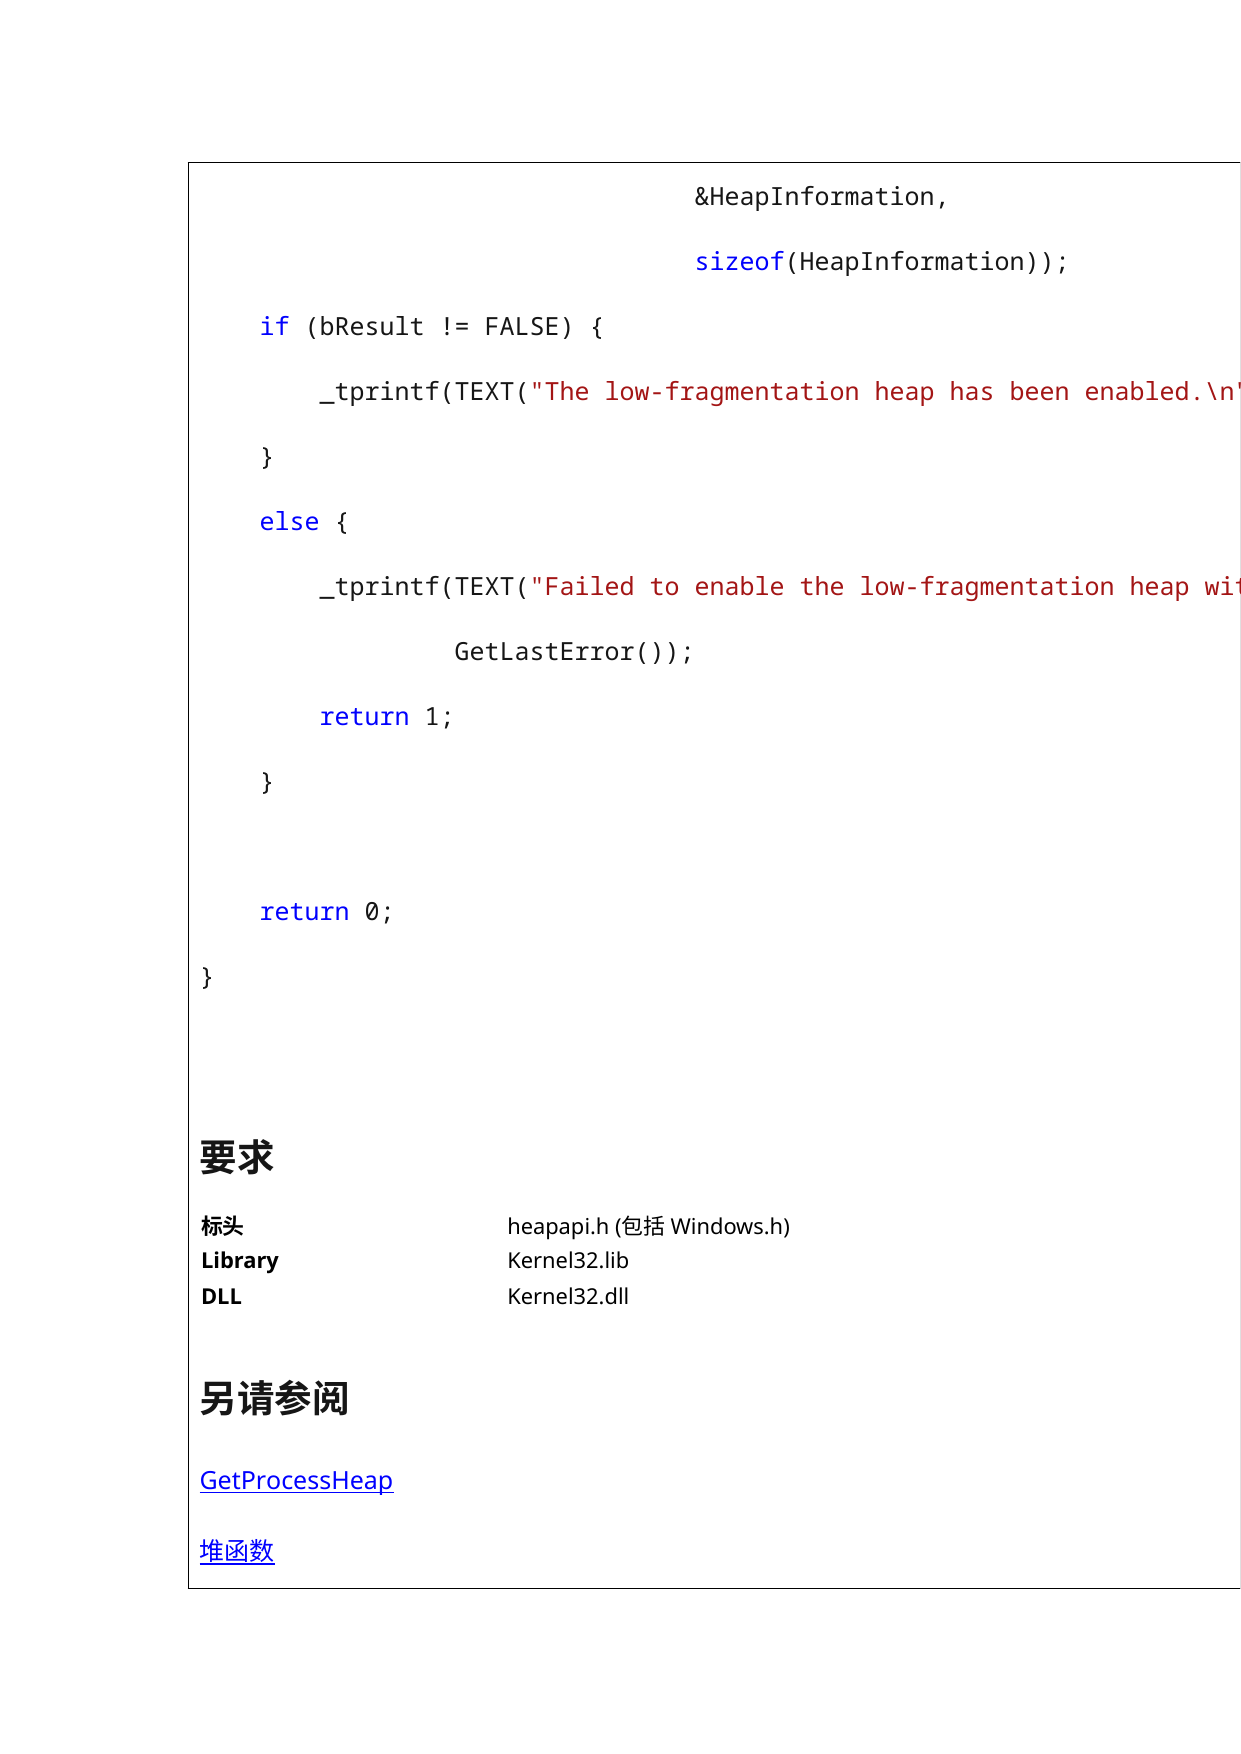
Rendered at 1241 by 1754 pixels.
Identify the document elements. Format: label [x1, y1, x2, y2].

table_header [189, 163, 1240, 1588]
